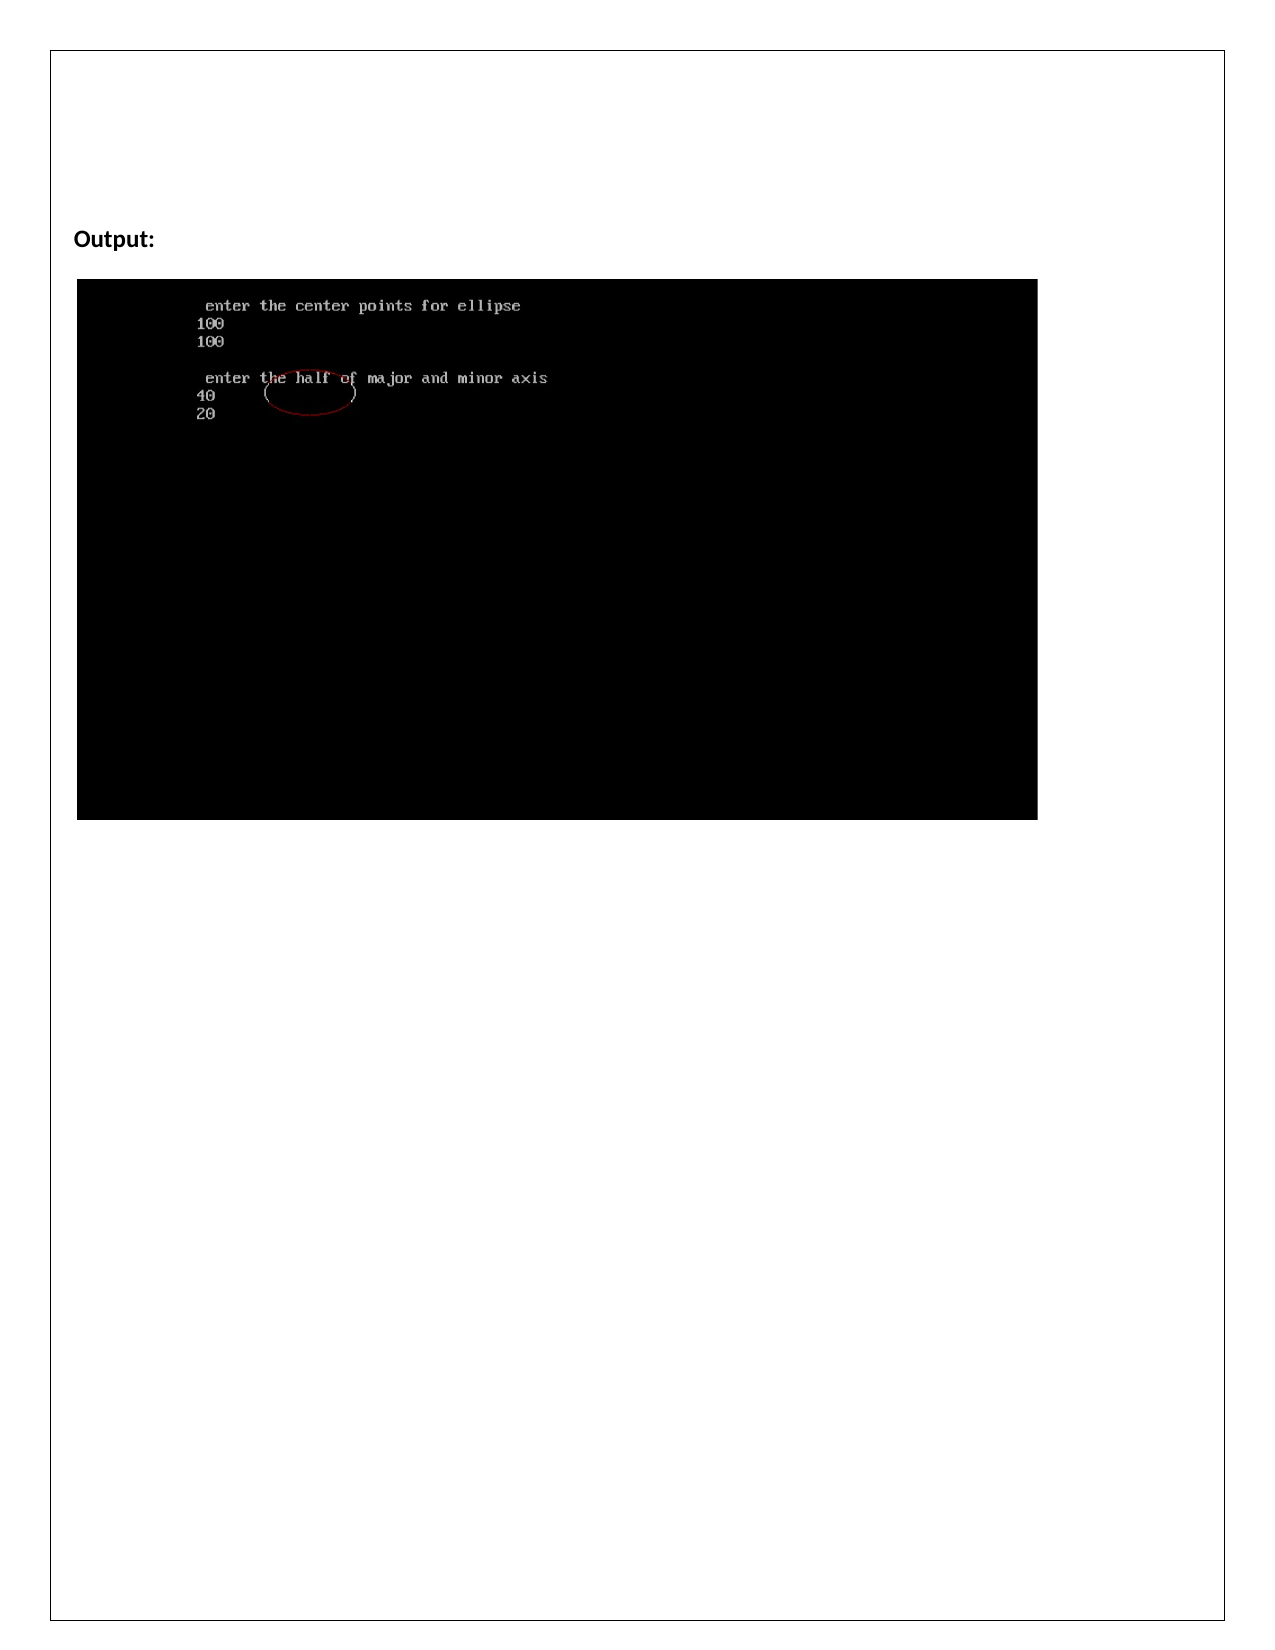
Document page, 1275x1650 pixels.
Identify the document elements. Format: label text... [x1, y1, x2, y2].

picture [77, 279, 1038, 820]
text Output: [73, 223, 1179, 254]
